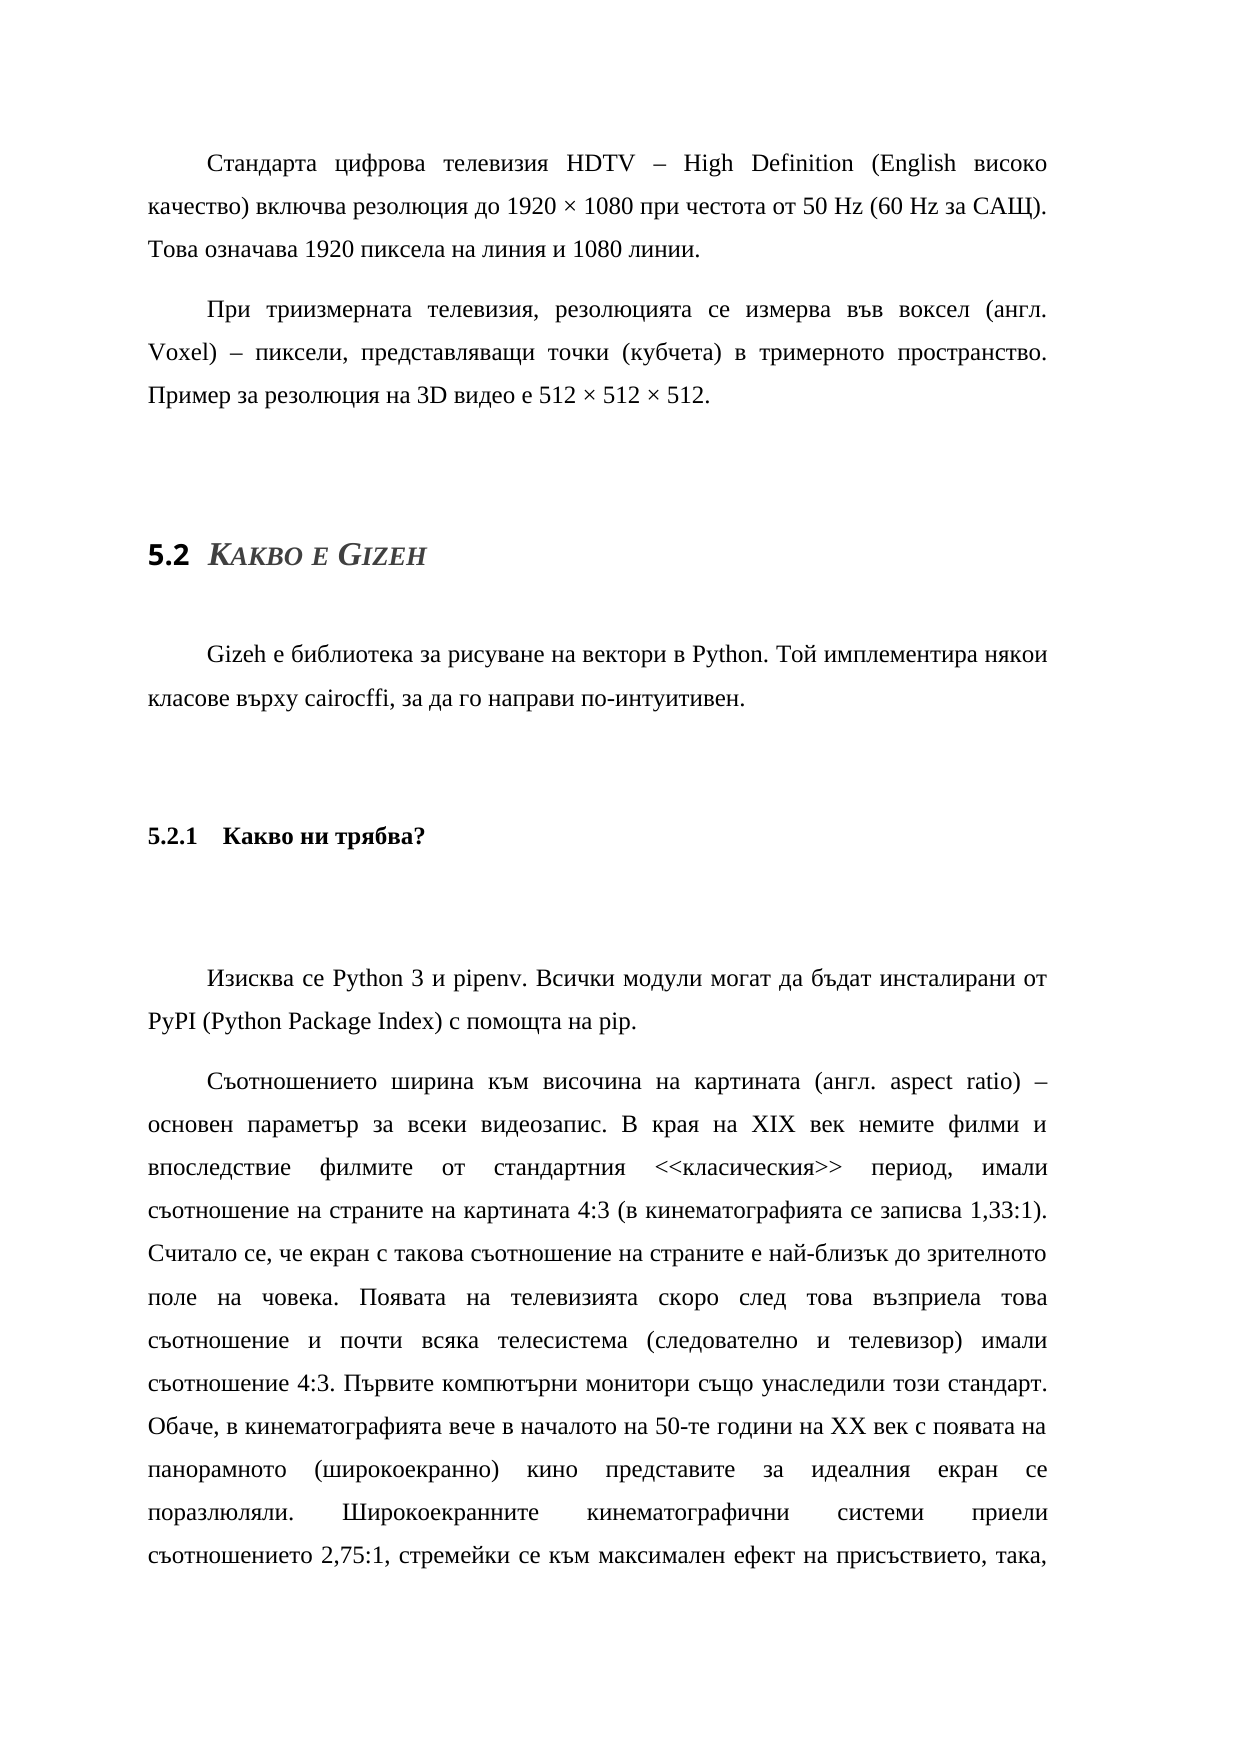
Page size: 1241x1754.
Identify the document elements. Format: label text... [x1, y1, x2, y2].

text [148, 1066, 1048, 1569]
text Стандарта цифрова телевизия HDTV – High Definition (English високо качество) включва резолюция до 1920 × 1080 при честота от 50 Hz (60 Hz за САЩ). Това означава 1920 пиксела на линия и 1080 линии. [148, 148, 1048, 263]
text При триизмерната телевизия, резолюцията се измерва във воксел (англ. Voxel) – пиксели, представляващи точки (кубчета) в тримерното пространство. Пример за резолюция на 3D видео е 512 × 512 × 512. [148, 294, 1048, 409]
subtitle Какво ни трябва? [148, 821, 1048, 849]
text Gizeh е библиотека за рисуване на вектори в Python. Той имплементира някои класове върху cairocffi, за да го направи по-интуитивен. [148, 639, 1048, 711]
text Изисква се Python 3 и pipenv. Всички модули могат да бъдат инсталирани от PyPI (Python Package Index) с помощта на pip. [148, 963, 1048, 1035]
subtitle Какво е Gizeh [148, 535, 1048, 574]
